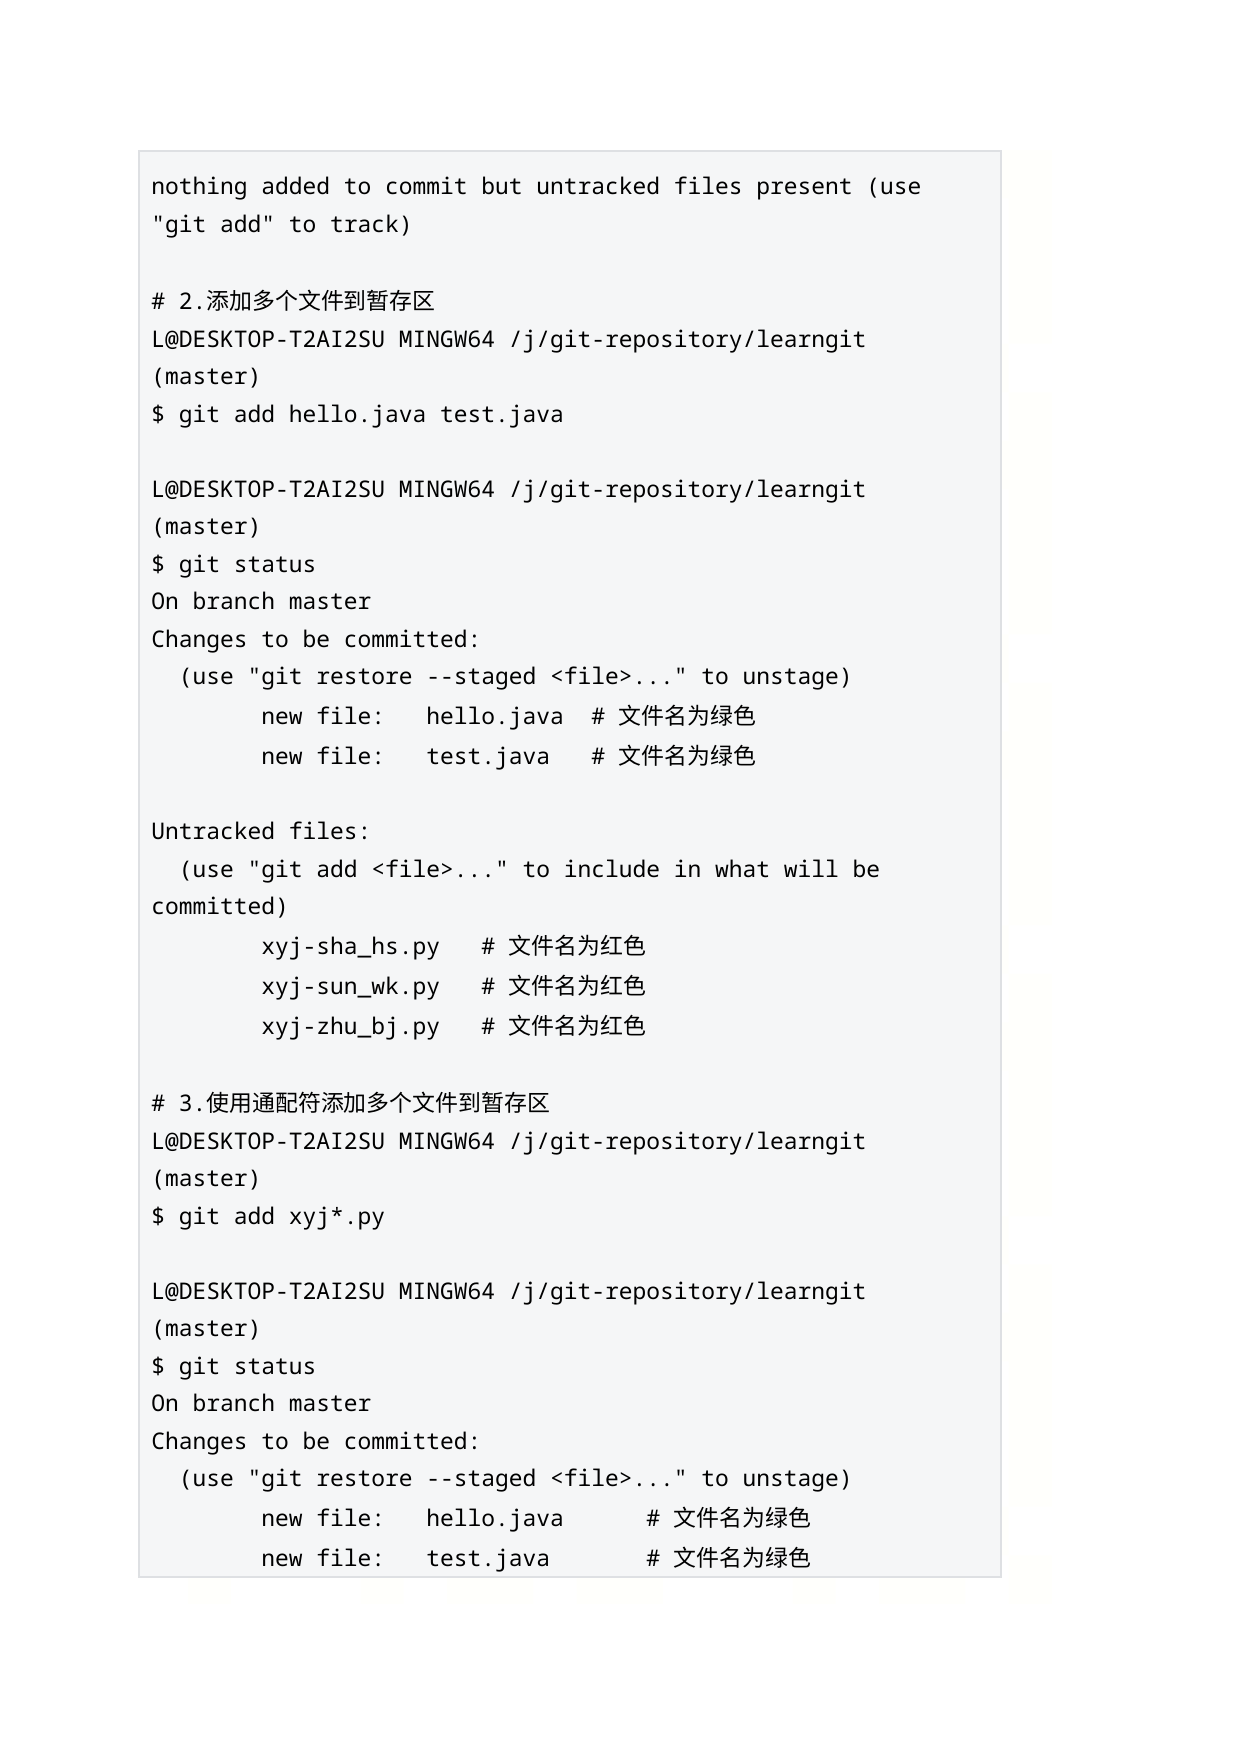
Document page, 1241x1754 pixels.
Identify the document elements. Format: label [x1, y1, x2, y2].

picture [188, 150, 1052, 1604]
table_header [140, 152, 1000, 1576]
